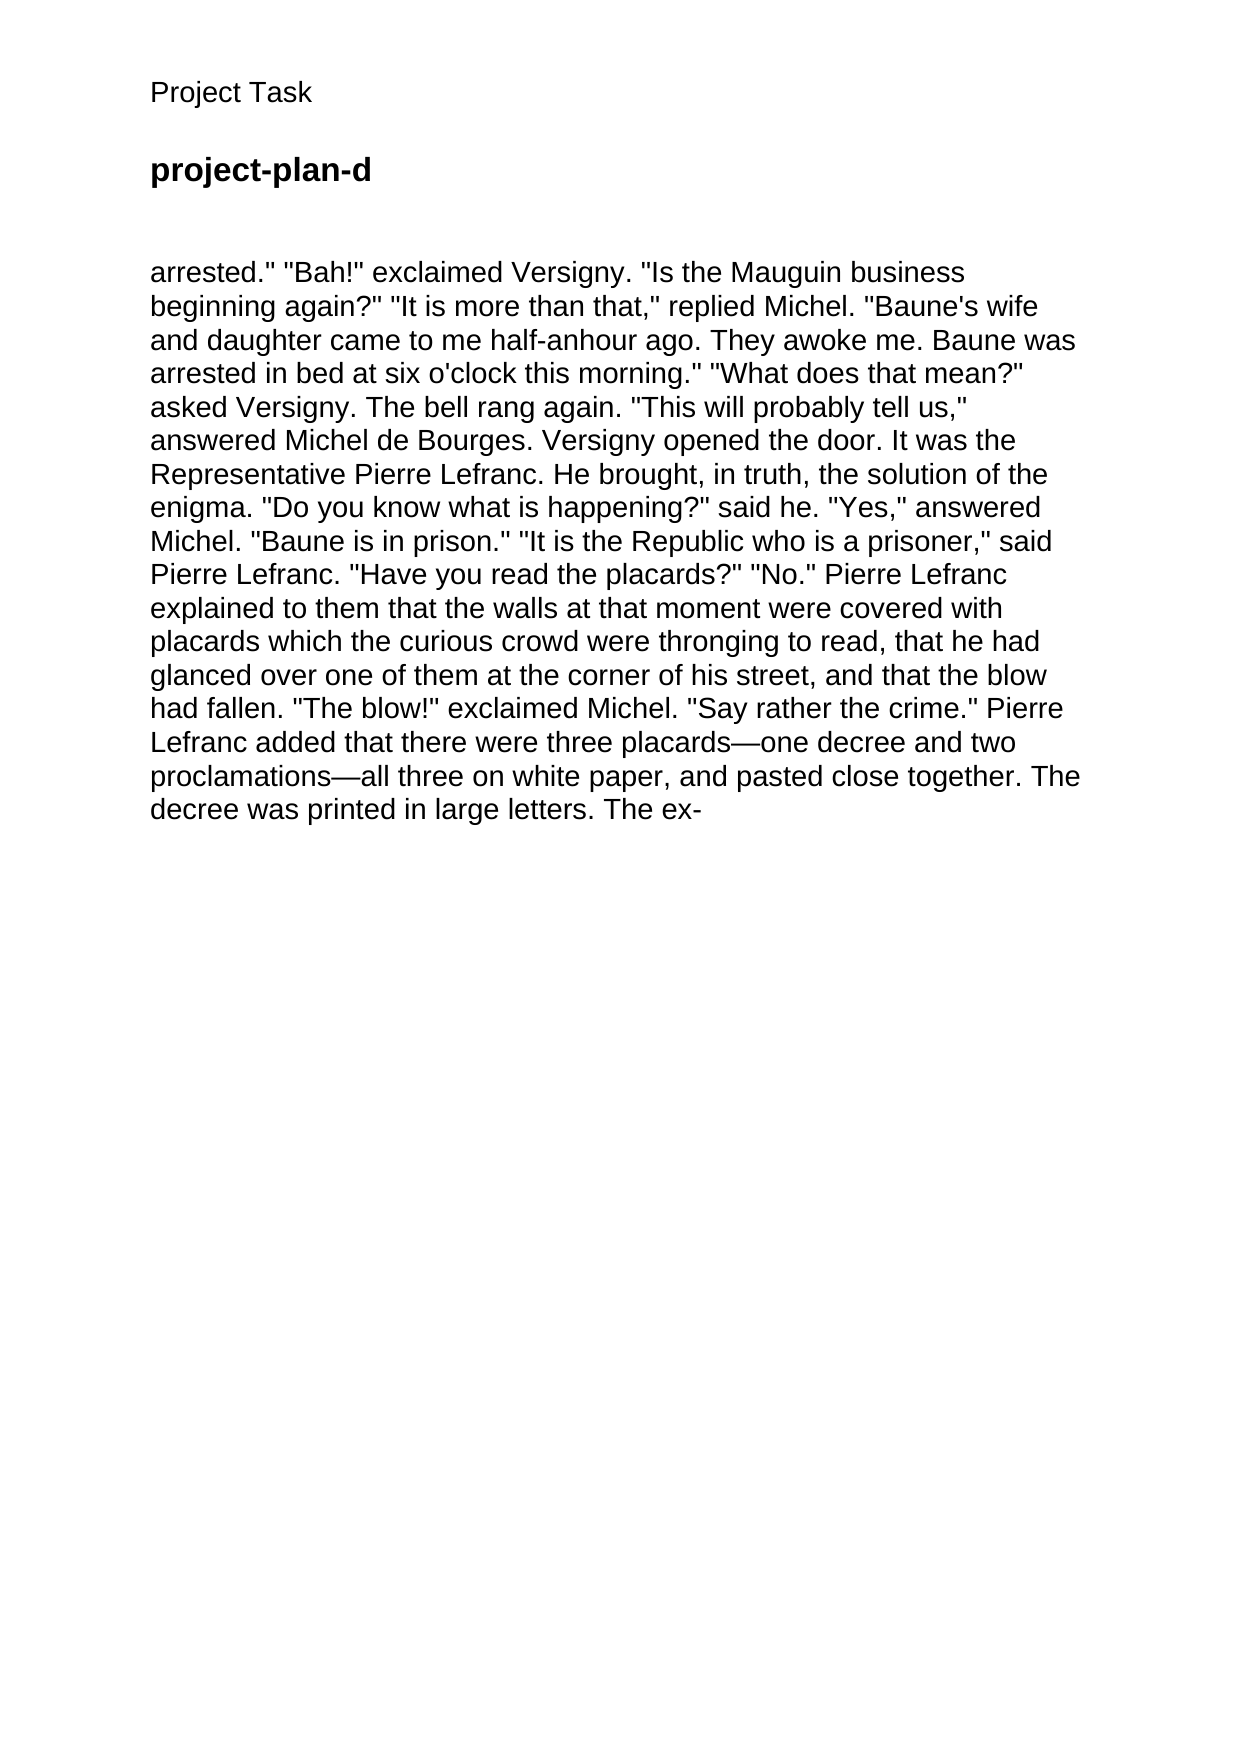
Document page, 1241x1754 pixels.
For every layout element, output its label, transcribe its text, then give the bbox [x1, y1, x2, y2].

text project-plan-d [150, 150, 1090, 188]
text arrested." "Bah!" exclaimed Versigny. "Is the Mauguin business beginning again?" "It is more than that," replied Michel. "Baune's wife and daughter came to me half-anhour ago. They awoke me. Baune was arrested in bed at six o'clock this morning." "What does that mean?" asked Versigny. The bell rang again. "This will probably tell us," answered Michel de Bourges. Versigny opened the door. It was the Representative Pierre Lefranc. He brought, in truth, the solution of the enigma. "Do you know what is happening?" said he. "Yes," answered Michel. "Baune is in prison." "It is the Republic who is a prisoner," said Pierre Lefranc. "Have you read the placards?" "No." Pierre Lefranc explained to them that the walls at that moment were covered with placards which the curious crowd were thronging to read, that he had glanced over one of them at the corner of his street, and that the blow had fallen. "The blow!" exclaimed Michel. "Say rather the crime." Pierre Lefranc added that there were three placards—one decree and two proclamations—all three on white paper, and pasted close together. The decree was printed in large letters. The ex- [150, 256, 1090, 826]
